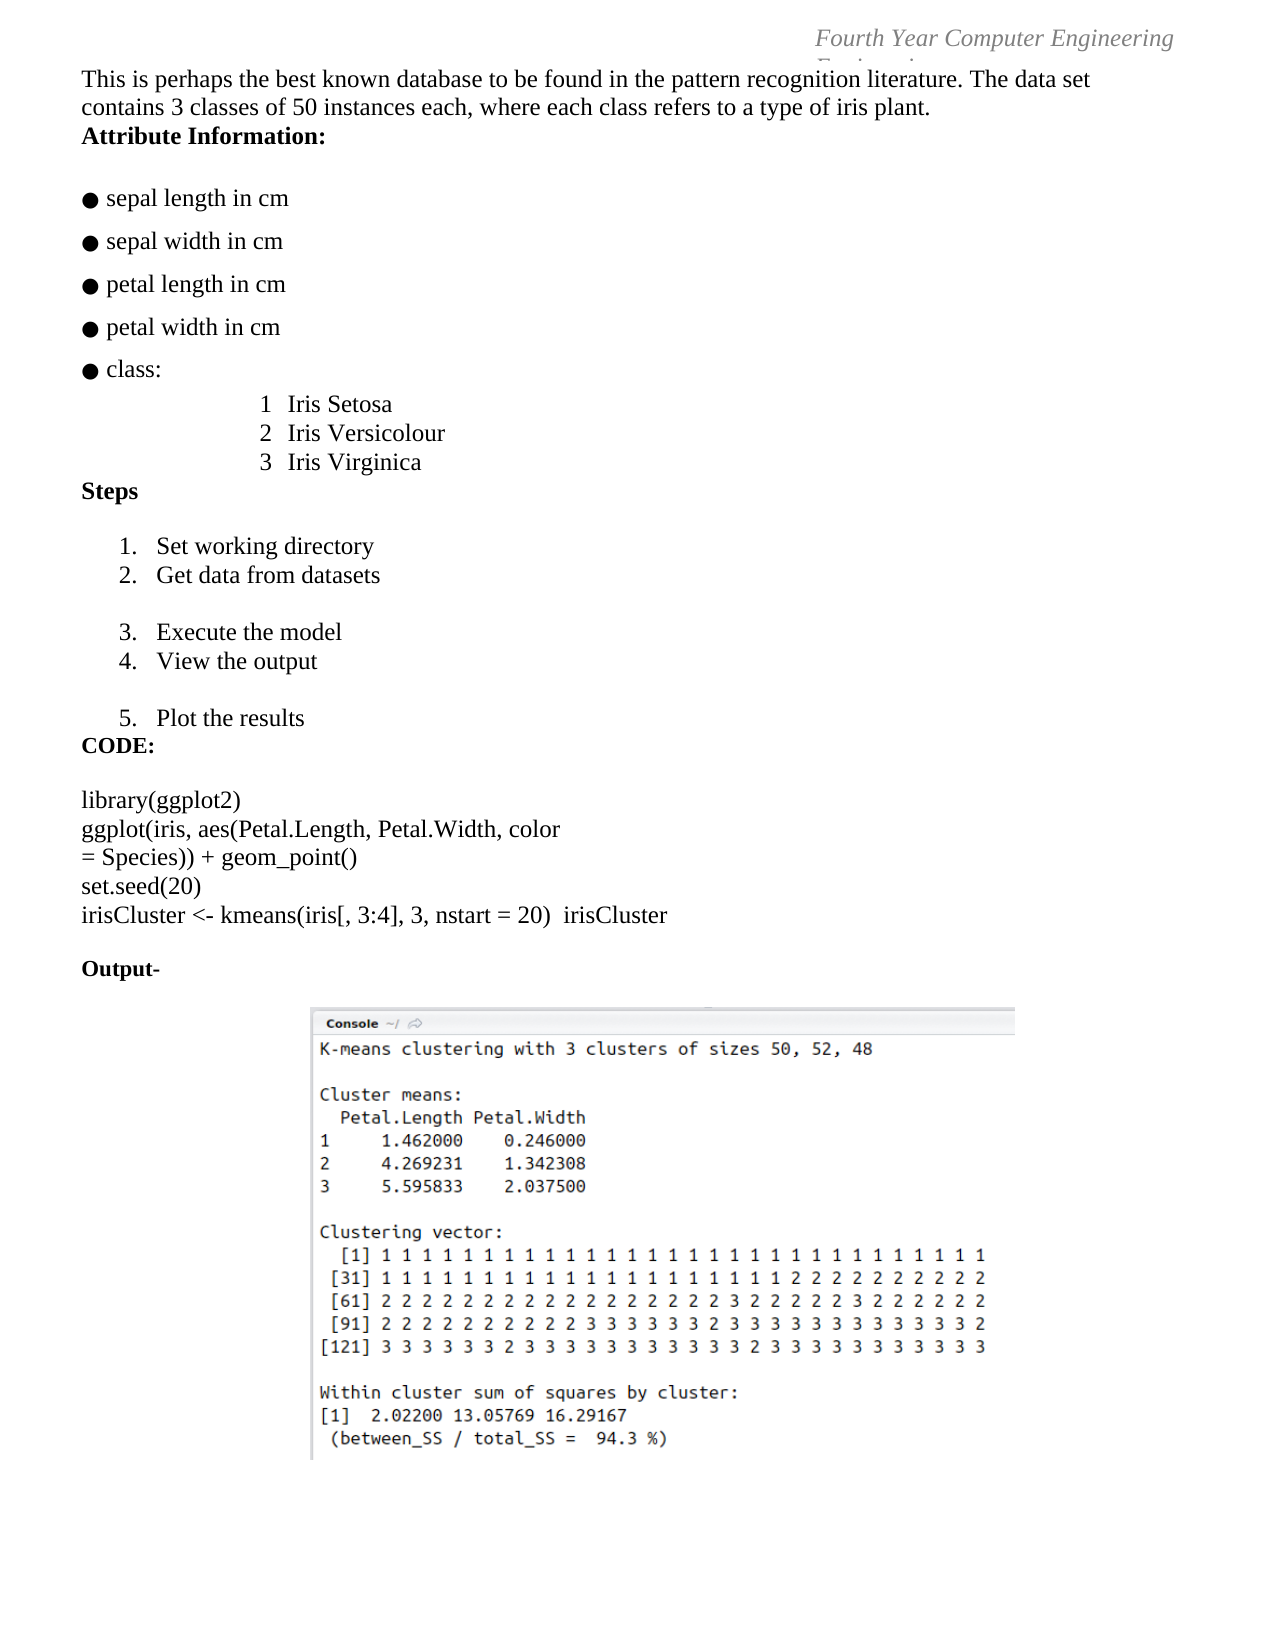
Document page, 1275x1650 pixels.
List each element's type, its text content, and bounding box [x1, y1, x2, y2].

list Iris Virginica [102, 447, 1181, 476]
text This is perhaps the best known database to be found in the pattern recognition literature. The data set contains 3 classes of 50 instances each, where each class refers to a type of iris plant. [81, 64, 1173, 121]
text ggplot(iris, aes(Petal.Length, Petal.Width, color [81, 814, 1181, 842]
text = Species)) + geom_point() [81, 842, 1181, 871]
picture [310, 1007, 1015, 1460]
text irisCluster <- kmeans(iris[, 3:4], 3, nstart = 20) irisCluster [81, 900, 1181, 929]
list petal length in cm [81, 261, 1181, 304]
text CODE: [81, 732, 1181, 758]
list View the output [119, 646, 1181, 675]
list sepal length in cm [81, 176, 1181, 219]
text Steps [81, 476, 1181, 504]
list petal width in cm [81, 304, 1181, 347]
text Output- [81, 955, 1181, 981]
text set.seed(20) [81, 871, 1181, 900]
list Execute the model [119, 617, 1181, 646]
list sepal width in cm [81, 219, 1181, 261]
list Plot the results [119, 703, 1181, 732]
list Set working directory [119, 531, 1181, 560]
text Attribute Information: [81, 121, 1181, 150]
list class: [81, 347, 1181, 389]
list Iris Versicolour [102, 418, 1181, 447]
list Get data from datasets [119, 560, 1181, 588]
list Iris Setosa [102, 389, 1181, 418]
text library(ggplot2) [81, 785, 1181, 814]
